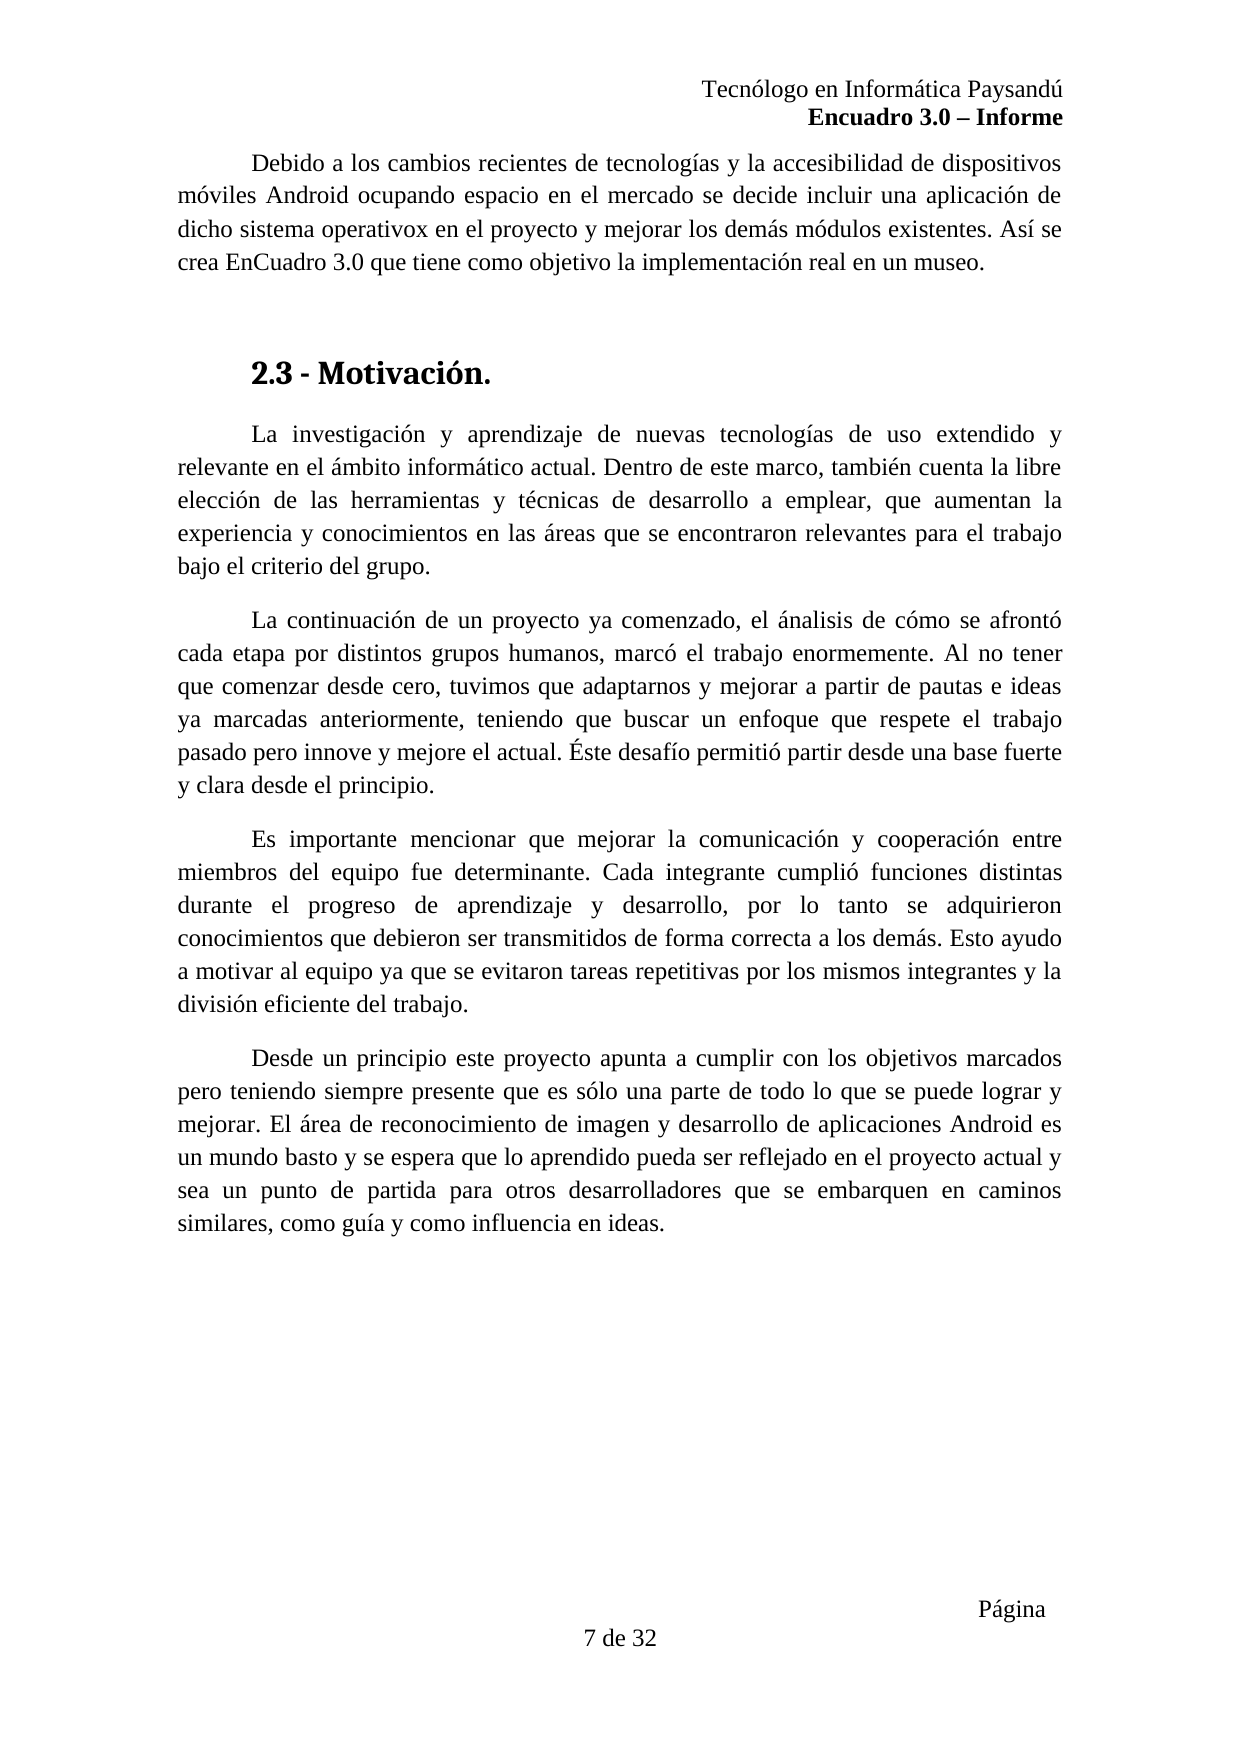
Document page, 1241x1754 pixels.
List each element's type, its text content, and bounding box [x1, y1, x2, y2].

text La investigación y aprendizaje de nuevas tecnologías de uso extendido y relevante en el ámbito informático actual. Dentro de este marco, también cuenta la libre elección de las herramientas y técnicas de desarrollo a emplear, que aumentan la experiencia y conocimientos en las áreas que se encontraron relevantes para el trabajo bajo el criterio del grupo. [177, 419, 1063, 580]
text Es importante mencionar que mejorar la comunicación y cooperación entre miembros del equipo fue determinante. Cada integrante cumplió funciones distintas durante el progreso de aprendizaje y desarrollo, por lo tanto se adquirieron conocimientos que debieron ser transmitidos de forma correcta a los demás. Esto ayudo a motivar al equipo ya que se evitaron tareas repetitivas por los mismos integrantes y la división eficiente del trabajo. [177, 824, 1063, 1018]
text La continuación de un proyecto ya comenzado, el ánalisis de cómo se afrontó cada etapa por distintos grupos humanos, marcó el trabajo enormemente. Al no tener que comenzar desde cero, tuvimos que adaptarnos y mejorar a partir de pautas e ideas ya marcadas anteriormente, teniendo que buscar un enfoque que respete el trabajo pasado pero innove y mejore el actual. Éste desafío permitió partir desde una base fuerte y clara desde el principio. [177, 605, 1063, 799]
text Desde un principio este proyecto apunta a cumplir con los objetivos marcados pero teniendo siempre presente que es sólo una parte de todo lo que se puede lograr y mejorar. El área de reconocimiento de imagen y desarrollo de aplicaciones Android es un mundo basto y se espera que lo aprendido pueda ser reflejado en el proyecto actual y sea un punto de partida para otros desarrolladores que se embarquen en caminos similares, como guía y como influencia en ideas. [177, 1043, 1063, 1237]
subtitle 2.3 - Motivación. [177, 354, 1063, 393]
text Debido a los cambios recientes de tecnologías y la accesibilidad de dispositivos móviles Android ocupando espacio en el mercado se decide incluir una aplicación de dicho sistema operativox en el proyecto y mejorar los demás módulos existentes. Así se crea EnCuadro 3.0 que tiene como objetivo la implementación real en un museo. [177, 148, 1063, 275]
